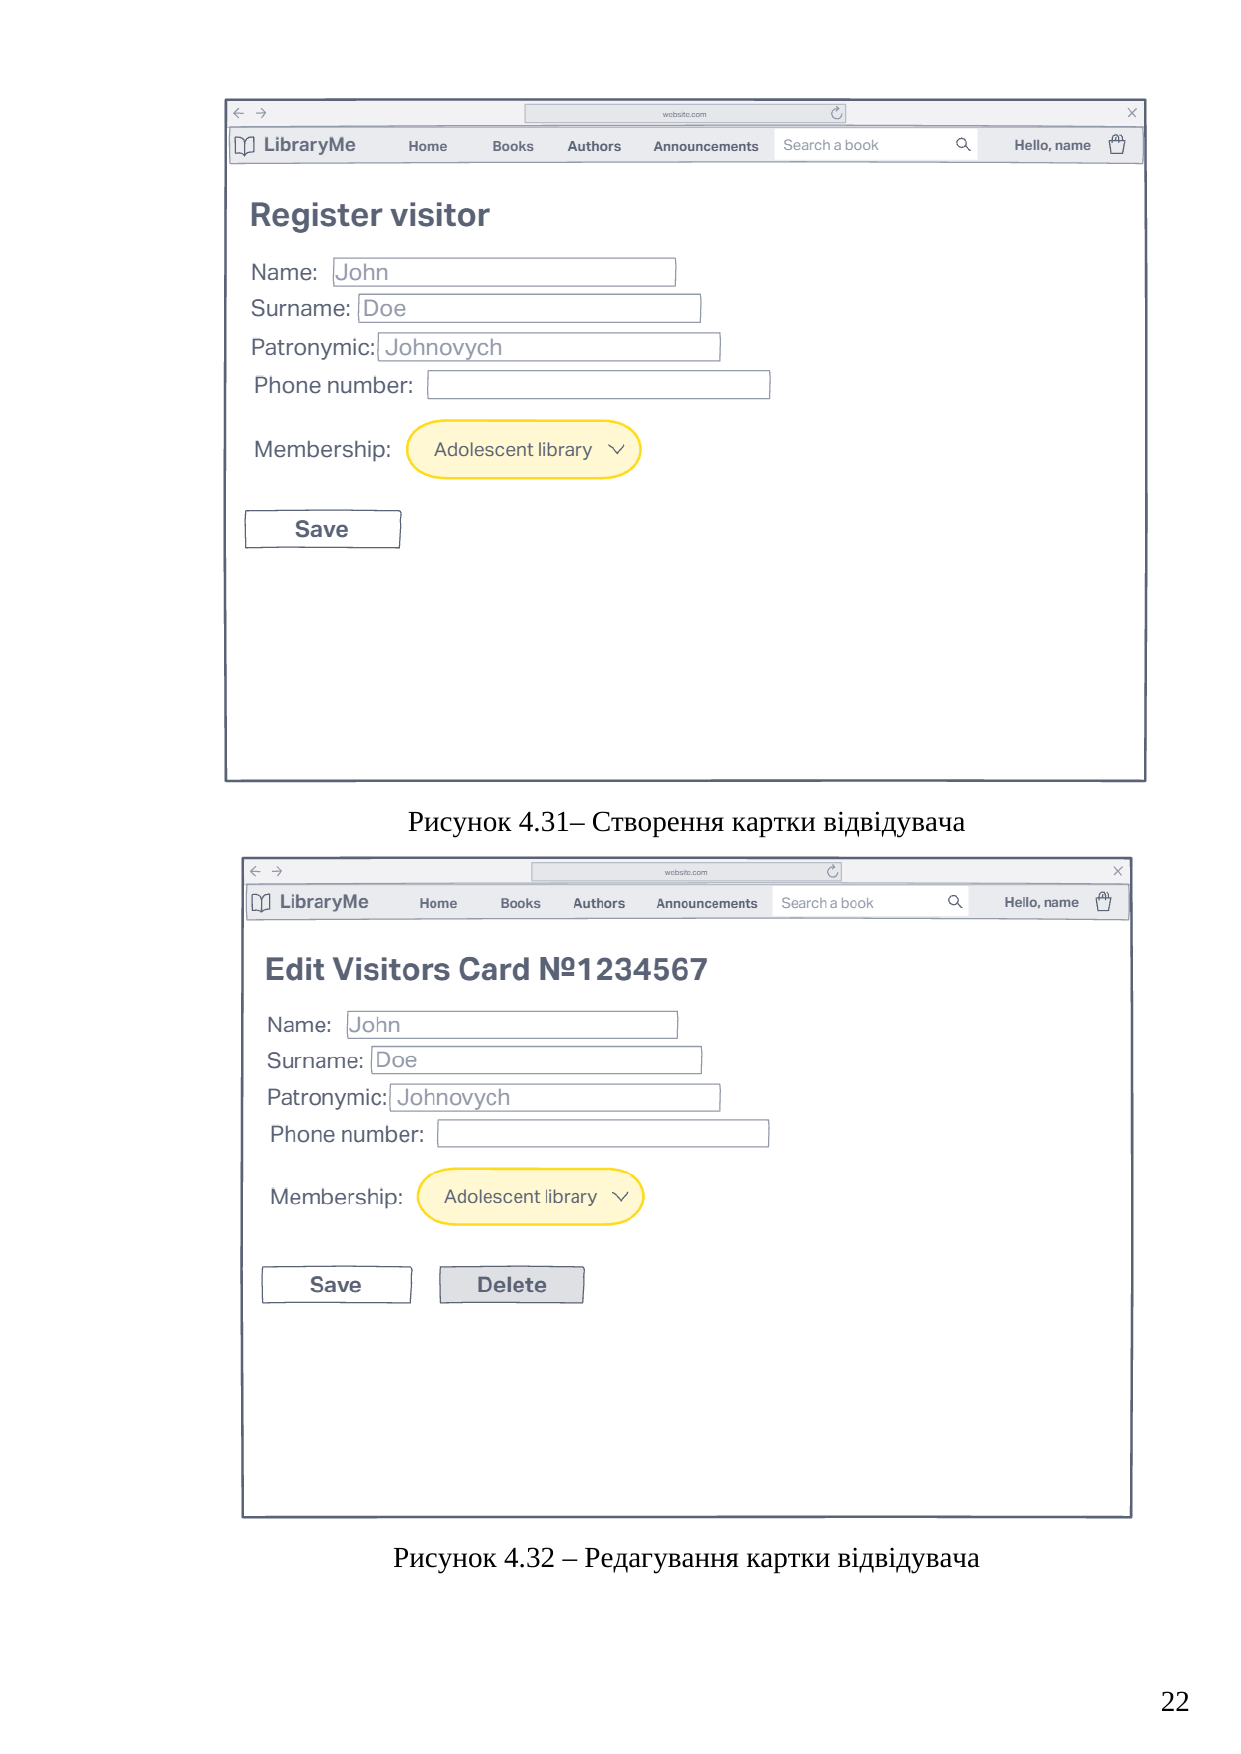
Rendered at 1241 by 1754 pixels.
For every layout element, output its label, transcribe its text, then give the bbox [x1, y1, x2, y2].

picture [220, 94, 1153, 787]
picture [237, 853, 1136, 1524]
text Рисунок 4.32 – Редагування картки відвідувача [118, 1541, 1181, 1574]
text Рисунок 4.31– Створення картки відвідувача [118, 804, 1181, 837]
